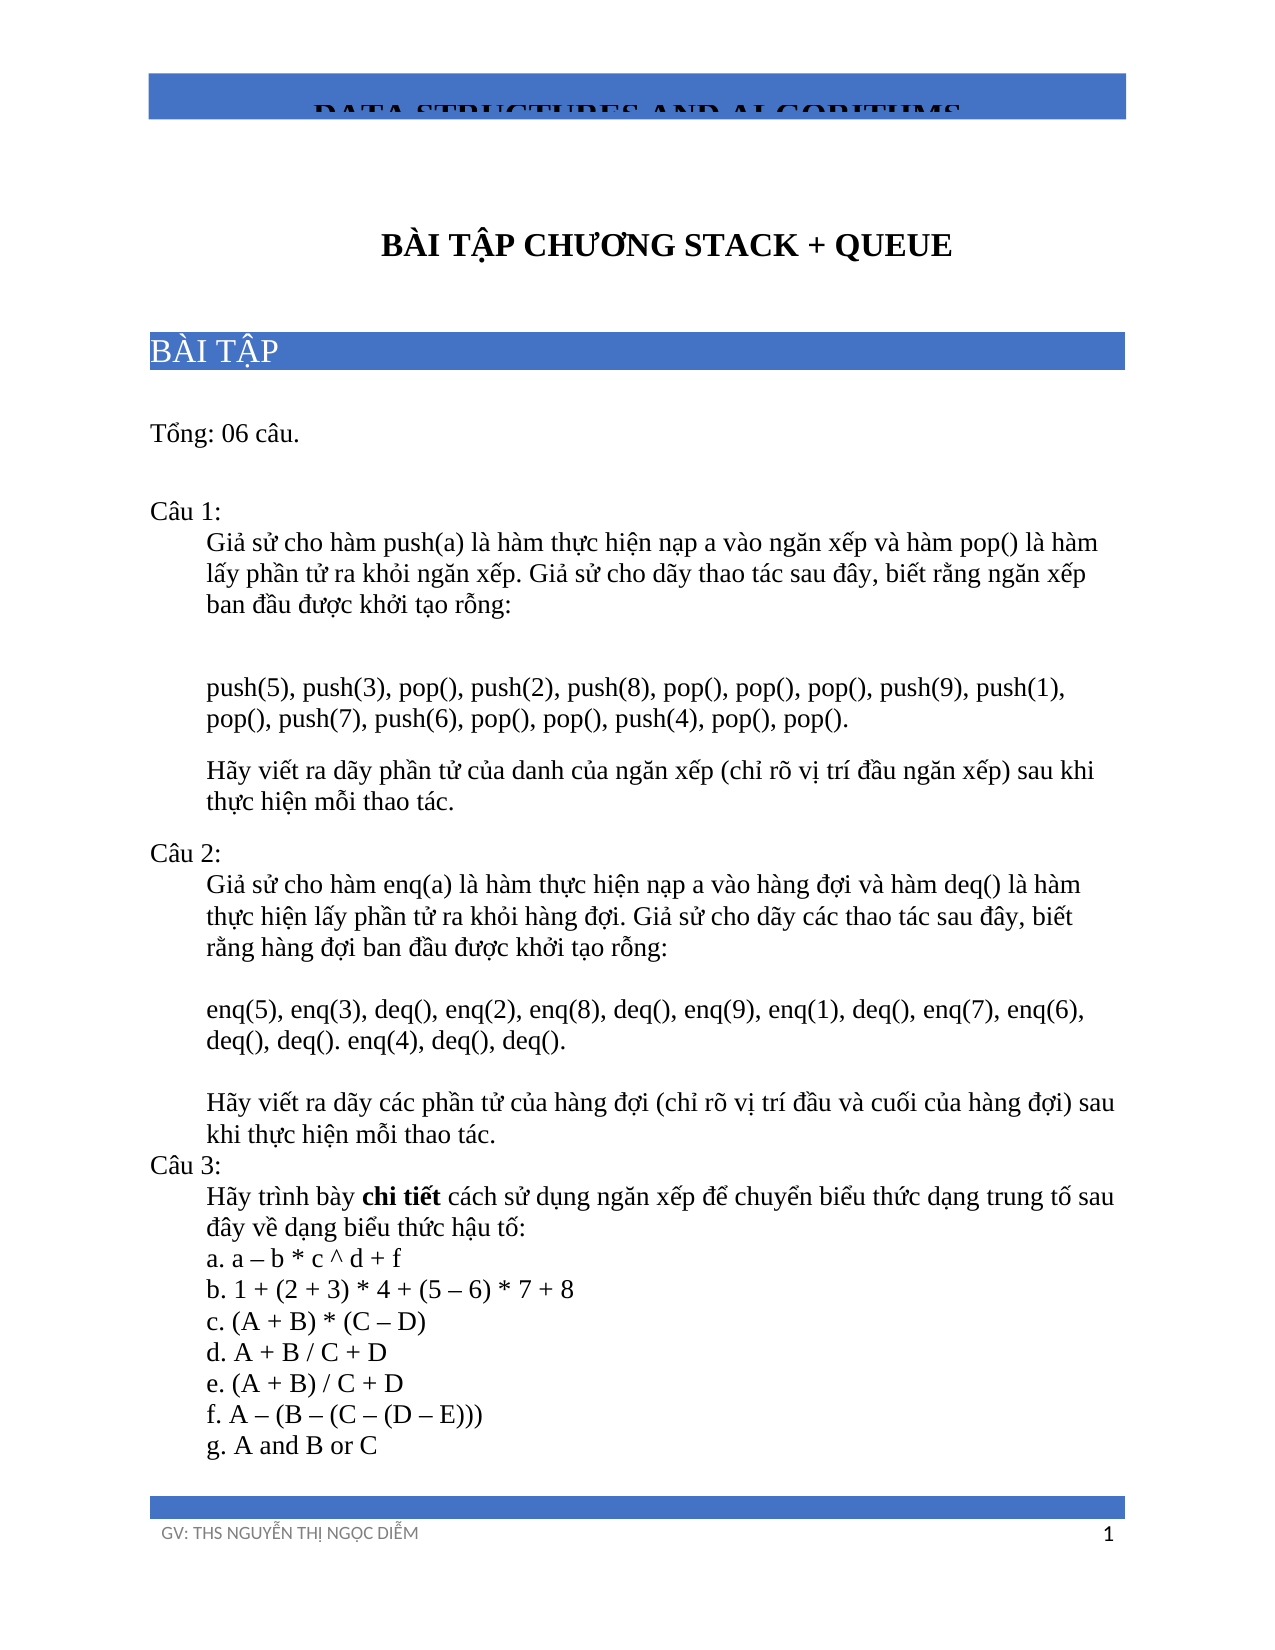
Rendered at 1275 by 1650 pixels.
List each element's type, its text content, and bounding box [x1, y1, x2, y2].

text Giả sử cho hàm enq(a) là hàm thực hiện nạp a vào hàng đợi và hàm deq() là hàm thực hiện lấy phần tử ra khỏi hàng đợi. Giả sử cho dãy các thao tác sau đây, biết rằng hàng đợi ban đầu được khởi tạo rỗng: [206, 868, 1125, 962]
text Giả sử cho hàm push(a) là hàm thực hiện nạp a vào ngăn xếp và hàm pop() là hàm lấy phần tử ra khỏi ngăn xếp. Giả sử cho dãy thao tác sau đây, biết rằng ngăn xếp ban đầu được khởi tạo rỗng: [206, 526, 1125, 619]
text Câu 3: [150, 1149, 1125, 1180]
list a. a – b * c ^ d + f [169, 1242, 1125, 1273]
text d. A + B / C + D [206, 1336, 1125, 1367]
text e. (A + B) / C + D [206, 1367, 1125, 1398]
text enq(5), enq(3), deq(), enq(2), enq(8), deq(), enq(9), enq(1), deq(), enq(7), enq(6), deq(), deq(). enq(4), deq(), deq(). [206, 993, 1125, 1055]
text BÀI TẬP CHƯƠNG STACK + QUEUE [150, 225, 1125, 263]
text c. (A + B) * (C – D) [206, 1304, 1125, 1336]
text Câu 1: [150, 494, 1125, 526]
text Hãy trình bày chi tiết cách sử dụng ngăn xếp để chuyển biểu thức dạng trung tố sau đây về dạng biểu thức hậu tố: [206, 1180, 1125, 1242]
list b. 1 + (2 + 3) * 4 + (5 – 6) * 7 + 8 [169, 1273, 1125, 1304]
text Tổng: 06 câu. [150, 417, 1125, 448]
text push(5), push(3), pop(), push(2), push(8), pop(), pop(), pop(), push(9), push(1), pop(), push(7), push(6), pop(), pop(), push(4), pop(), pop(). [206, 671, 1125, 733]
text BÀI TẬP [150, 332, 1125, 370]
text Hãy viết ra dãy các phần tử của hàng đợi (chỉ rõ vị trí đầu và cuối của hàng đợi) sau khi thực hiện mỗi thao tác. [206, 1087, 1125, 1149]
text Câu 2: [150, 837, 1125, 868]
text g. A and B or C [206, 1429, 1125, 1460]
text f. A – (B – (C – (D – E))) [206, 1398, 1125, 1429]
text Hãy viết ra dãy phần tử của danh của ngăn xếp (chỉ rõ vị trí đầu ngăn xếp) sau khi thực hiện mỗi thao tác. [206, 754, 1125, 817]
